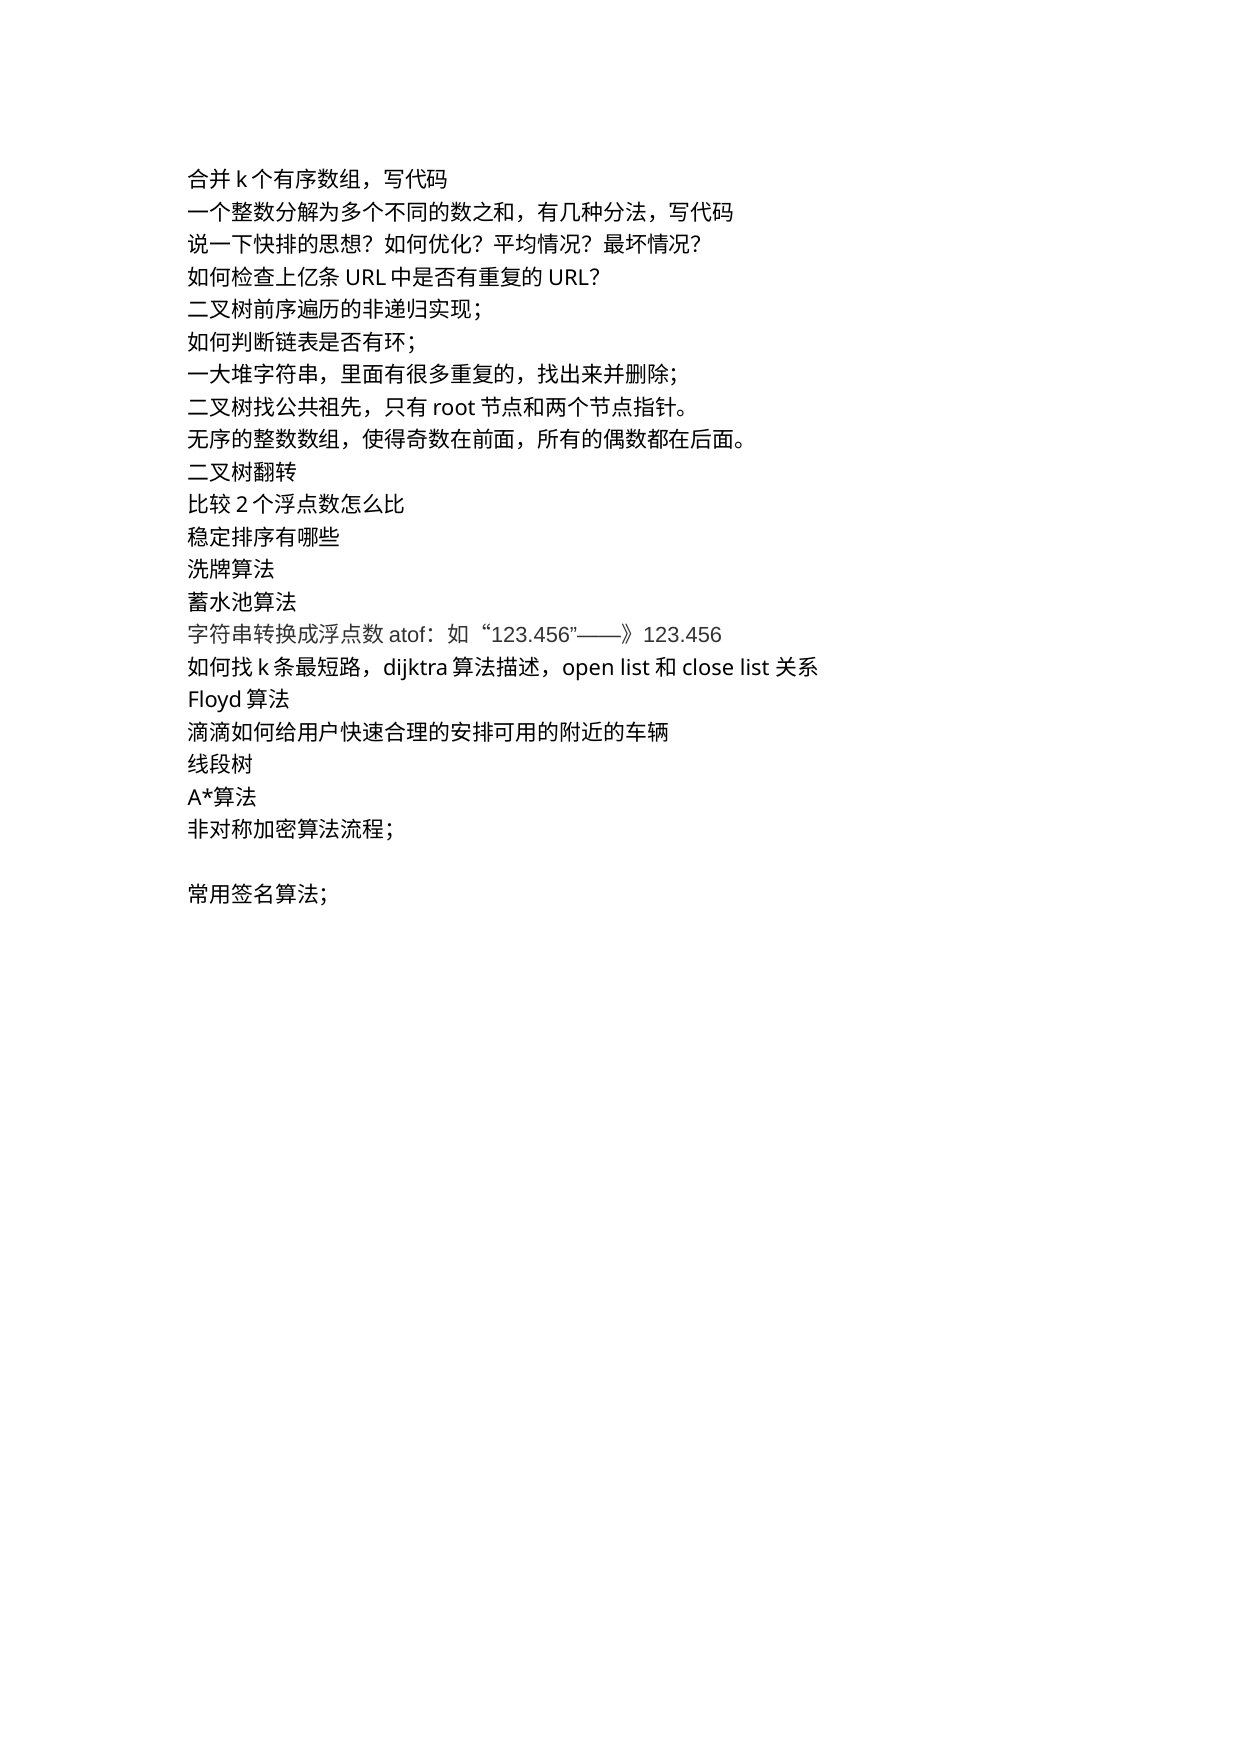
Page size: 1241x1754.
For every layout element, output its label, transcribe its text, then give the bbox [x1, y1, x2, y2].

text 比较2个浮点数怎么比 [187, 487, 1053, 519]
text 稳定排序有哪些 [187, 519, 1053, 552]
text 洗牌算法 [187, 552, 1053, 584]
text 合并k个有序数组，写代码 [187, 162, 1053, 194]
text 滴滴如何给用户快速合理的安排可用的附近的车辆 [187, 714, 1053, 747]
text 线段树 [187, 747, 1053, 779]
text 非对称加密算法流程； [187, 812, 1053, 844]
text 二叉树前序遍历的非递归实现； [187, 292, 1053, 324]
text 常用签名算法； [187, 877, 1053, 909]
text 如何判断链表是否有环； [187, 324, 1053, 357]
text 一个整数分解为多个不同的数之和，有几种分法，写代码 [187, 194, 1053, 227]
text 蓄水池算法 [187, 584, 1053, 617]
text 二叉树翻转 [187, 454, 1053, 487]
text 如何检查上亿条URL中是否有重复的URL？ [187, 259, 1053, 292]
text 二叉树找公共祖先，只有root节点和两个节点指针。 [187, 389, 1053, 422]
text Floyd算法 [187, 682, 1053, 714]
text 字符串转换成浮点数atof：如“123.456”——》123.456 [187, 617, 1053, 649]
text A*算法 [187, 779, 1053, 812]
text 一大堆字符串，里面有很多重复的，找出来并删除； [187, 357, 1053, 389]
text 说一下快排的思想？如何优化？平均情况？最坏情况？ [187, 227, 1053, 259]
text 无序的整数数组，使得奇数在前面，所有的偶数都在后面。 [187, 422, 1053, 454]
text 如何找k条最短路，dijktra算法描述，open list 和close list 关系 [187, 649, 1053, 682]
